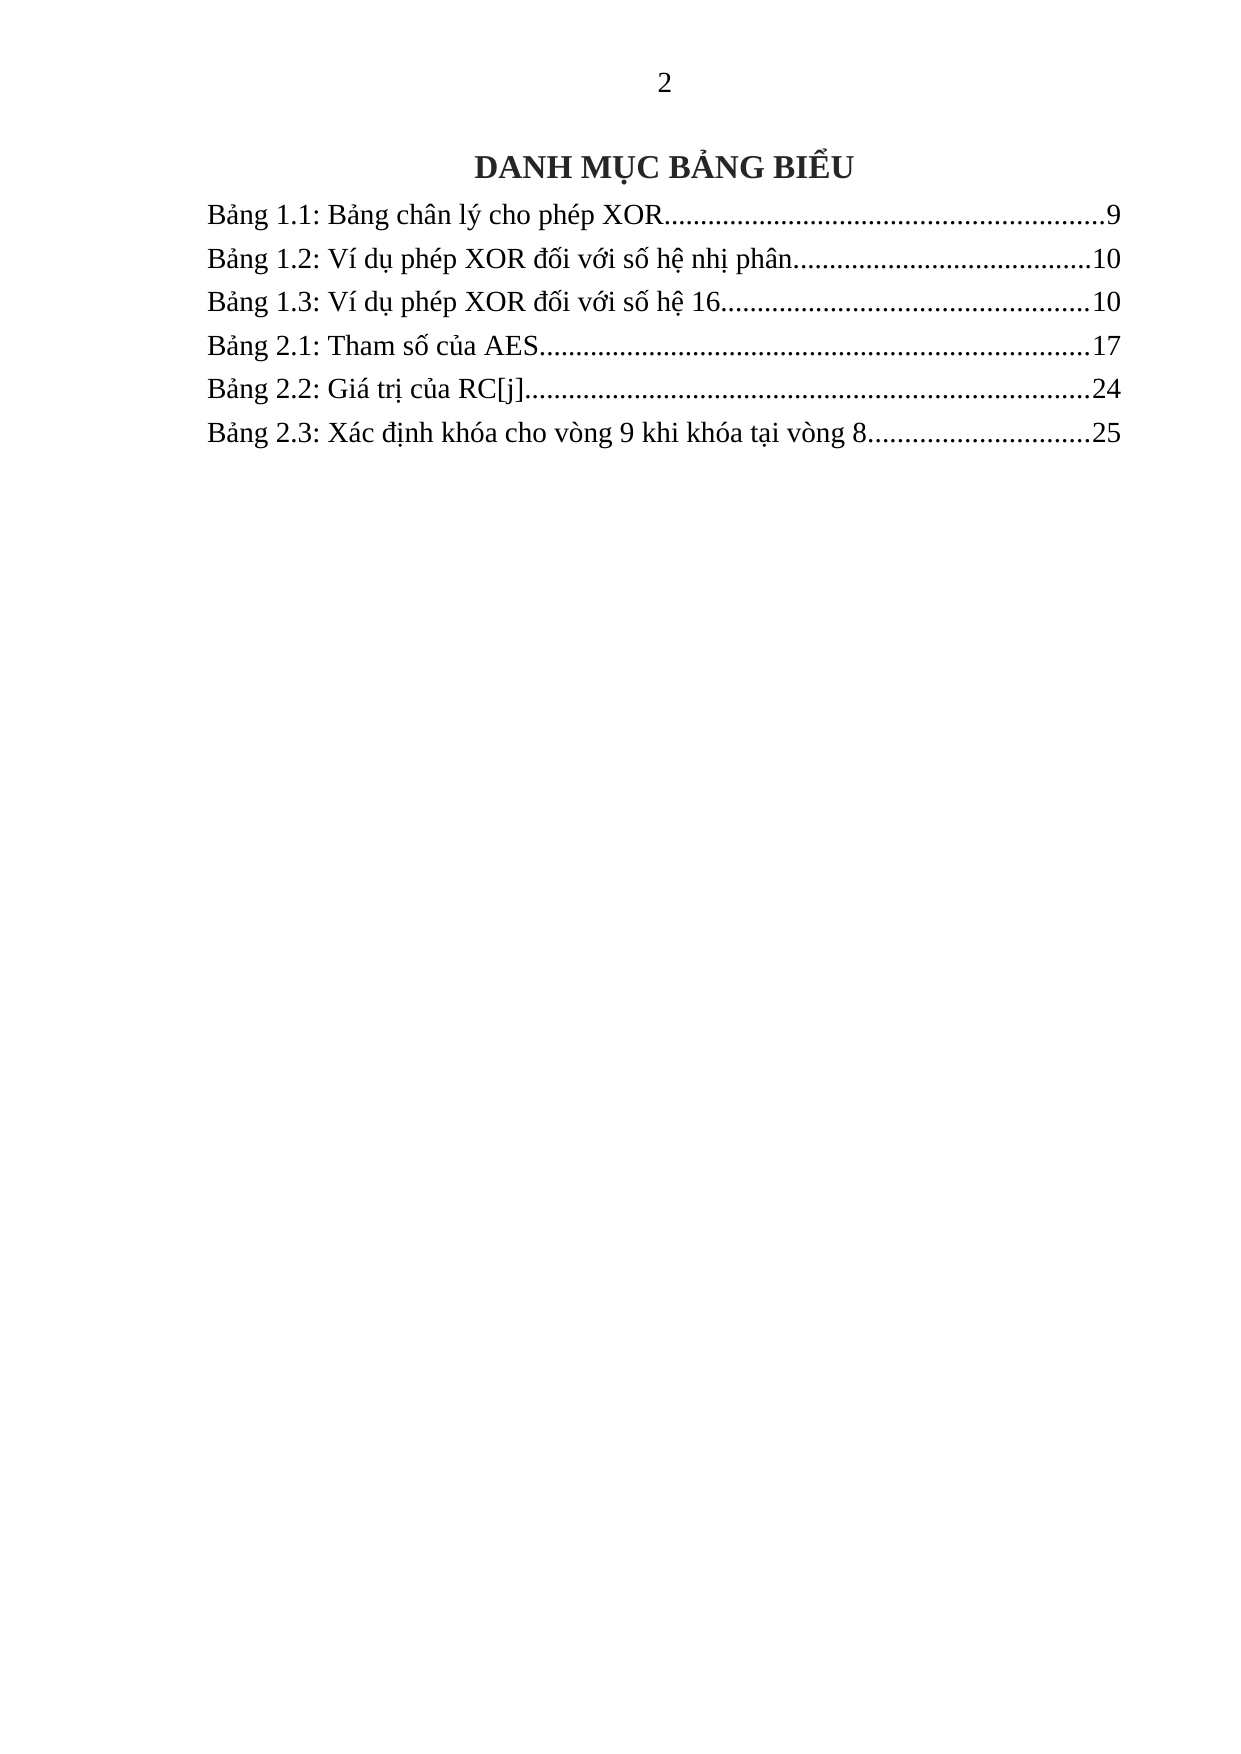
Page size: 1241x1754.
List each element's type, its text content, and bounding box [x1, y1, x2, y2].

text Bảng 2.1: Tham số của AES 17 [207, 328, 1122, 362]
text Bảng 1.3: Ví dụ phép XOR đối với số hệ 16 10 [207, 284, 1122, 318]
subtitle DANH MỤC BẢNG BIỂU [207, 148, 1122, 186]
text Bảng 2.3: Xác định khóa cho vòng 9 khi khóa tại vòng 8 25 [207, 415, 1122, 449]
text Bảng 1.2: Ví dụ phép XOR đối với số hệ nhị phân 10 [207, 241, 1122, 274]
text Bảng 2.2: Giá trị của RC[j] 24 [207, 372, 1122, 405]
text Bảng 1.1: Bảng chân lý cho phép XOR 9 [207, 197, 1122, 231]
